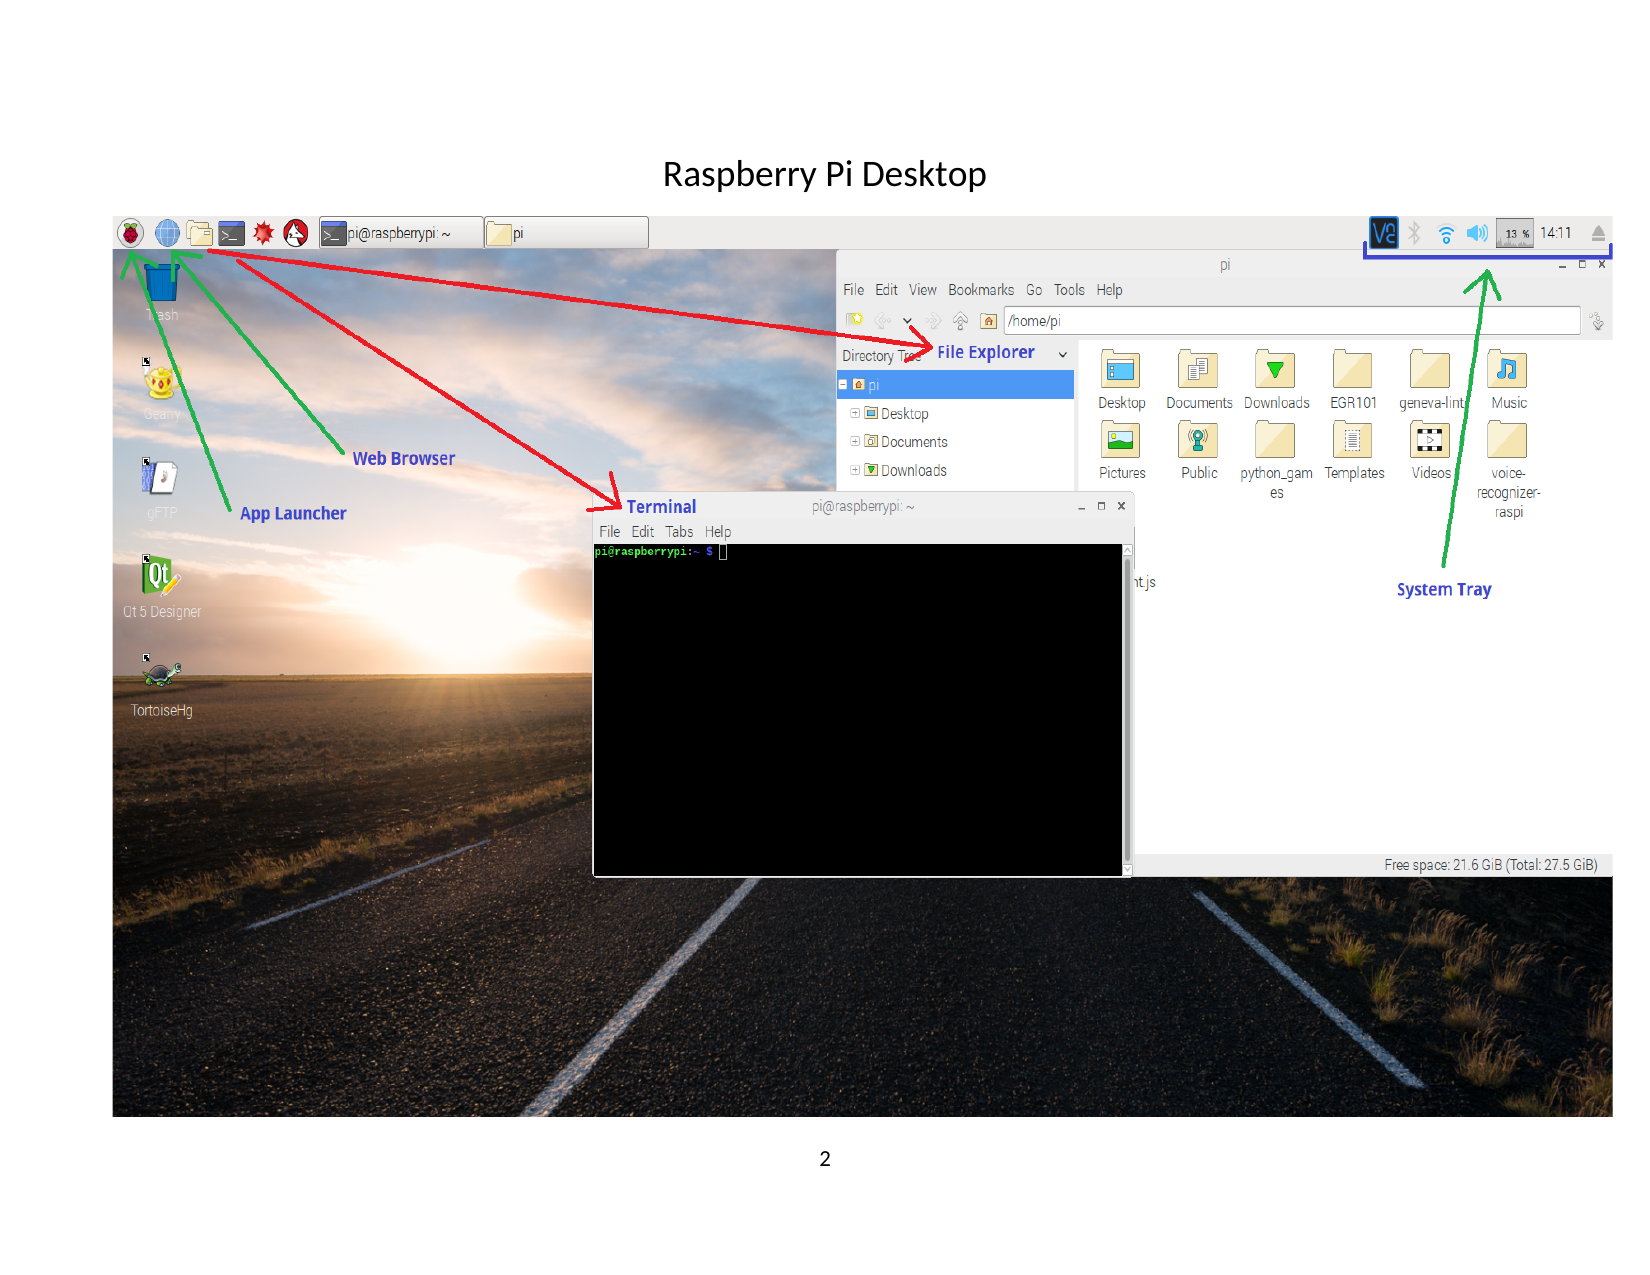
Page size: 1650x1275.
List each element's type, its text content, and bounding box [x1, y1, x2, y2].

picture [112, 216, 1613, 1117]
text Raspberry Pi Desktop [112, 150, 1537, 196]
